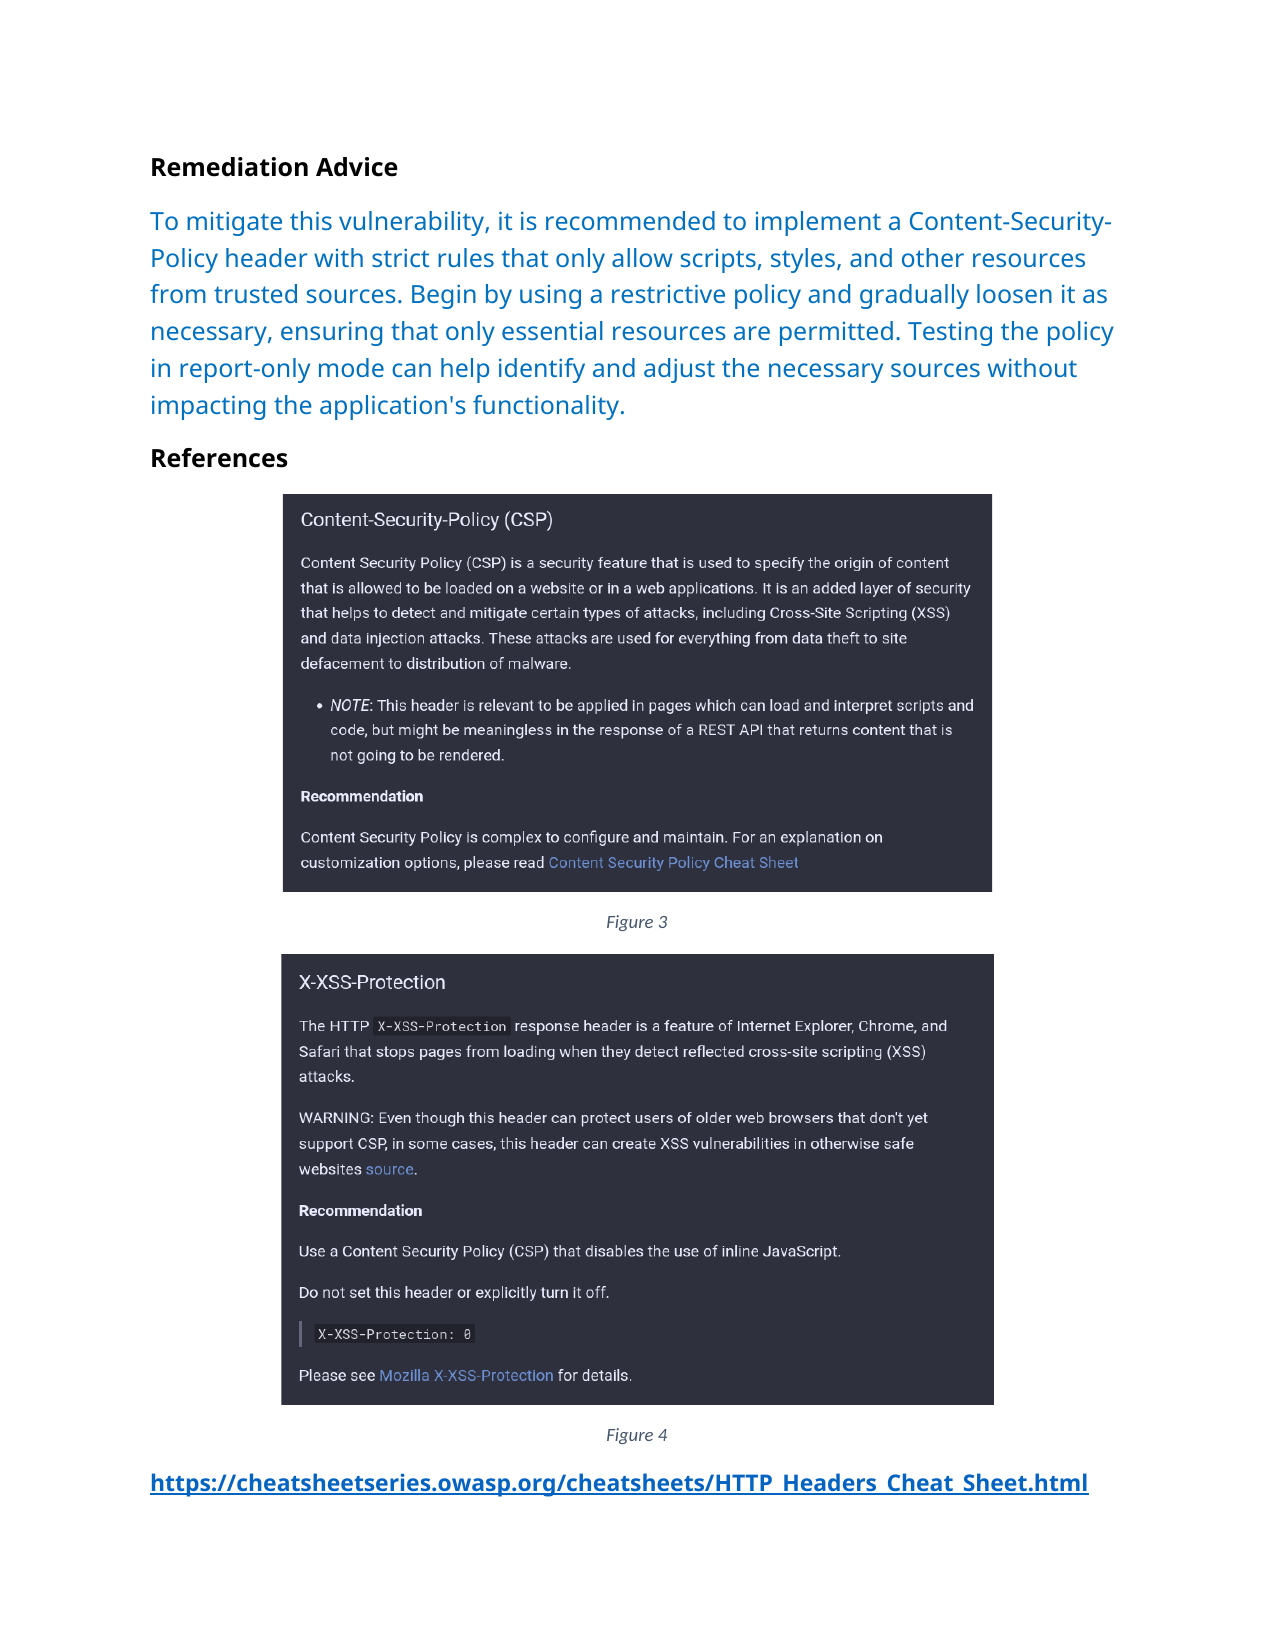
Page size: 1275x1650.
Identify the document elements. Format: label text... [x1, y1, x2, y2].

text References [150, 441, 1125, 475]
text To mitigate this vulnerability, it is recommended to implement a Content-Security-Policy header with strict rules that only allow scripts, styles, and other resources from trusted sources. Begin by using a restrictive policy and gradually loosen it as necessary, ensuring that only essential resources are permitted. Testing the policy in report-only mode can help identify and adjust the necessary sources without impacting the application's functionality. [150, 203, 1125, 421]
text Figure 4 [150, 1423, 1125, 1446]
text Figure 3 [150, 910, 1125, 933]
picture [281, 954, 994, 1405]
text Remediation Advice [150, 150, 1125, 184]
text https://cheatsheetseries.owasp.org/cheatsheets/HTTP_Headers_Cheat_Sheet.html [150, 1467, 1125, 1498]
picture [282, 494, 993, 892]
